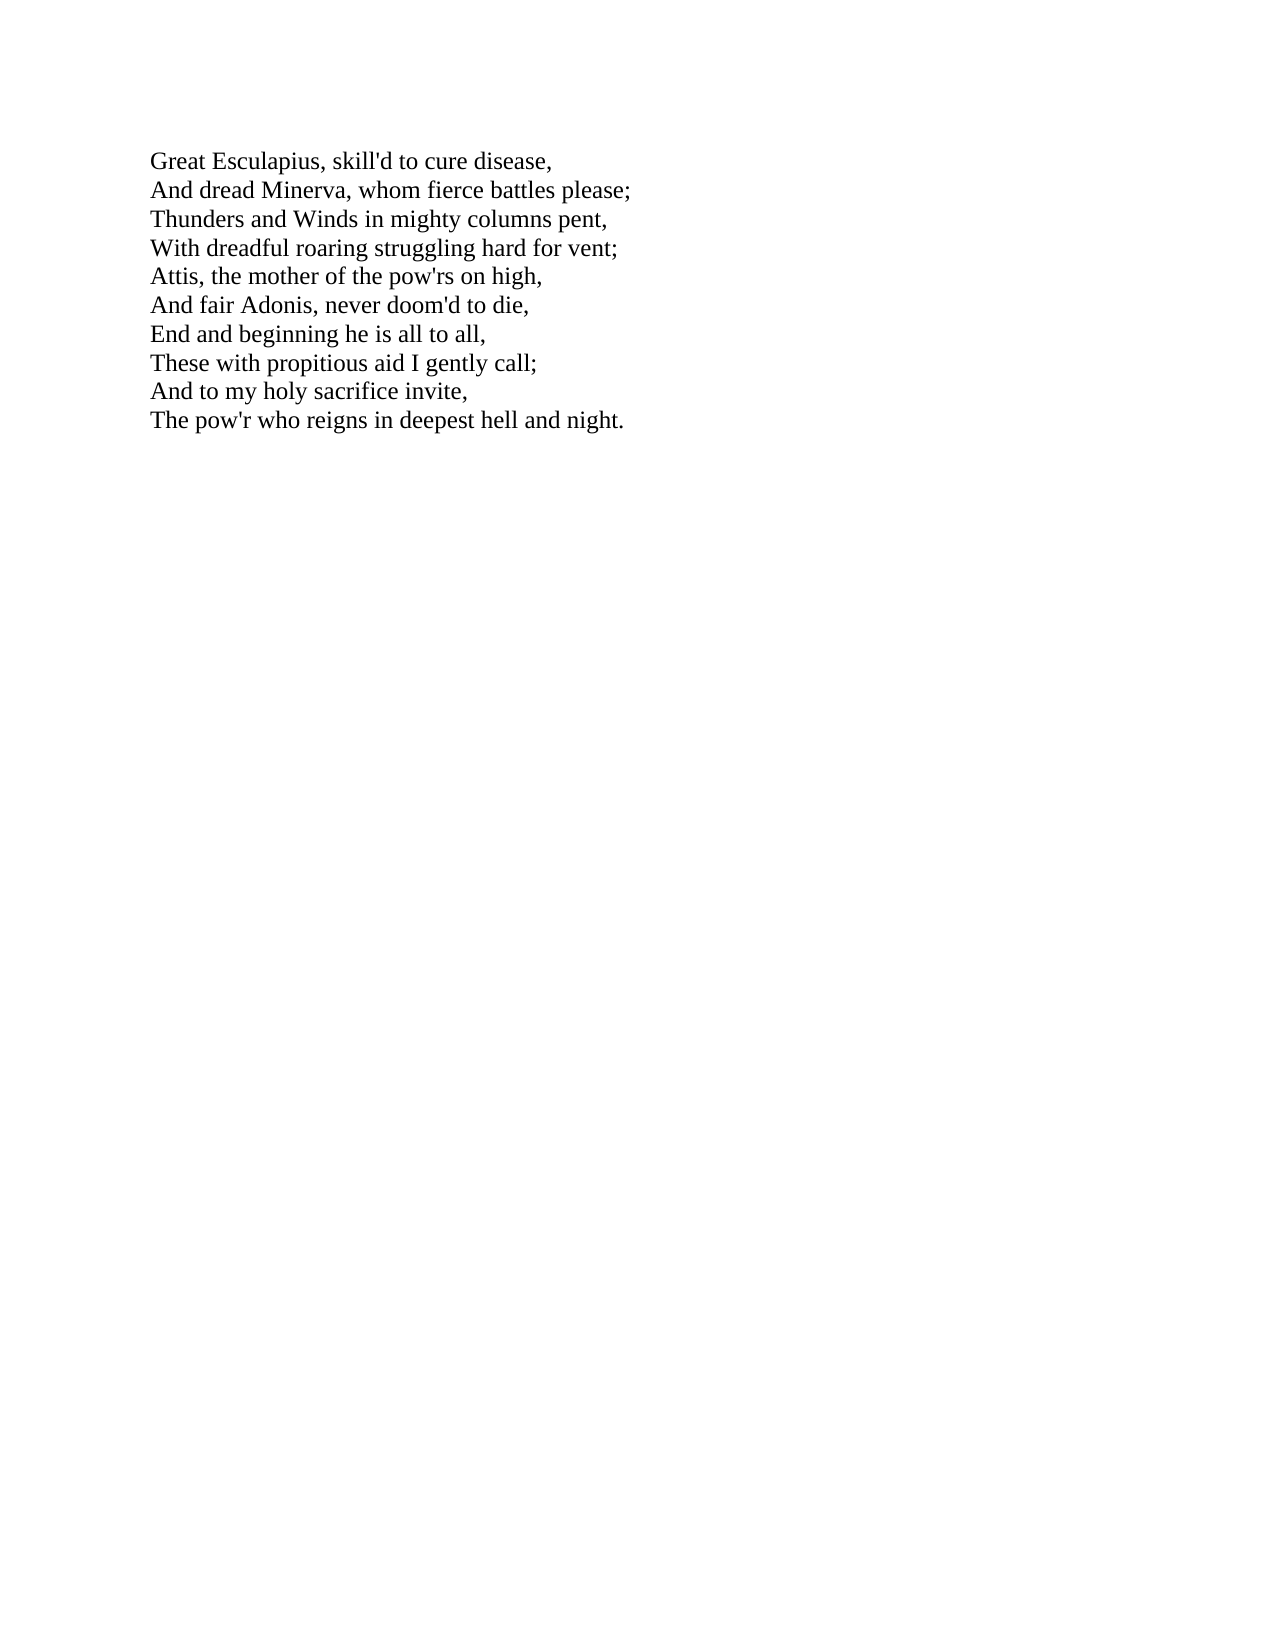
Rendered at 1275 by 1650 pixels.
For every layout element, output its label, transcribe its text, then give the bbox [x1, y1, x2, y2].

text With dreadful roaring struggling hard for vent; [150, 233, 1125, 261]
text End and beginning he is all to all, [150, 319, 1125, 348]
text Thunders and Winds in mighty columns pent, [150, 204, 1125, 233]
text And dread Minerva, whom fierce battles please; [150, 175, 1125, 204]
text The pow'r who reigns in deepest hell and night. [150, 405, 1125, 434]
text And to my holy sacrifice invite, [150, 376, 1125, 405]
text And fair Adonis, never doom'd to die, [150, 290, 1125, 319]
text Great Esculapius, skill'd to cure disease, [150, 146, 1125, 175]
text Attis, the mother of the pow'rs on high, [150, 261, 1125, 290]
text These with propitious aid I gently call; [150, 348, 1125, 376]
